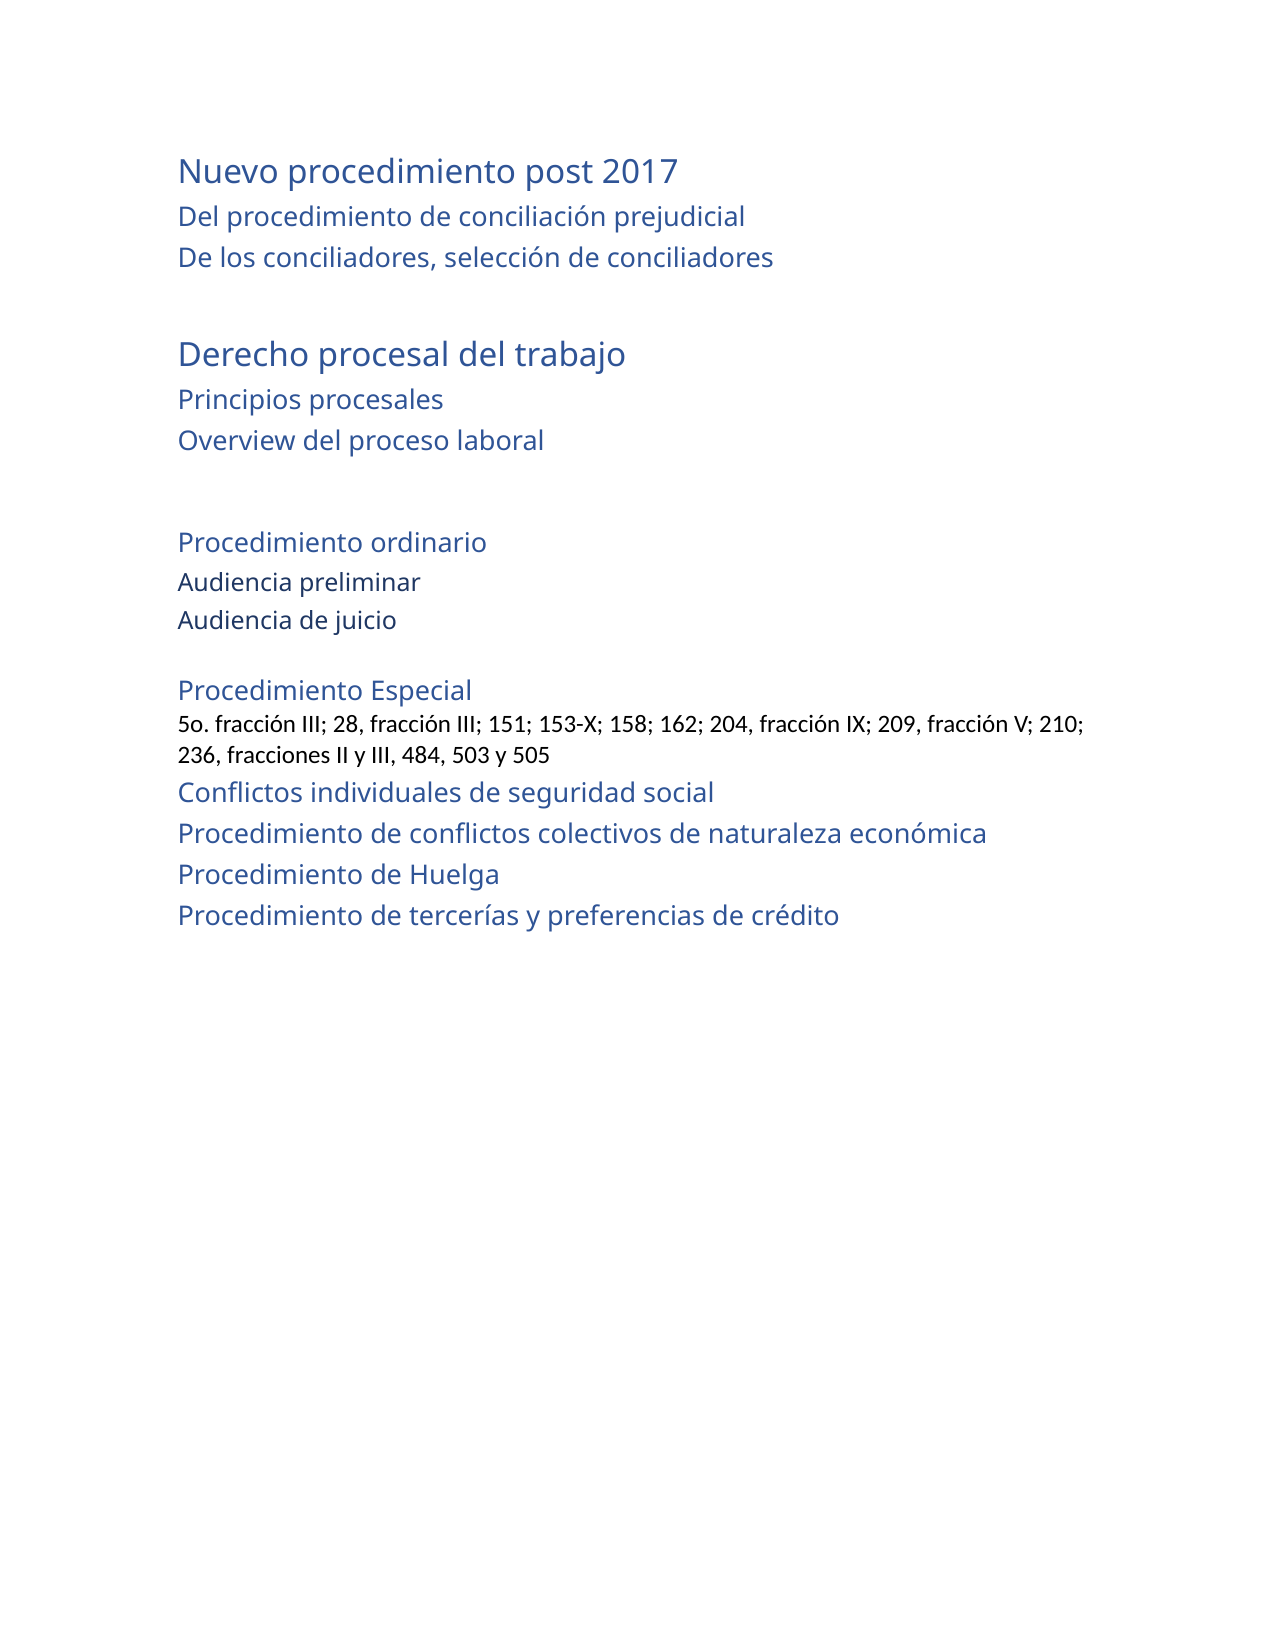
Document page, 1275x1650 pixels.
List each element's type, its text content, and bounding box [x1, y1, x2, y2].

subtitle Conflictos individuales de seguridad social [177, 773, 1098, 810]
subtitle Audiencia de juicio [177, 603, 1098, 637]
subtitle Procedimiento ordinario [177, 523, 1098, 560]
subtitle Procedimiento de Huelga [177, 856, 1098, 892]
subtitle Del procedimiento de conciliación prejudicial [177, 197, 1098, 234]
subtitle Procedimiento de tercerías y preferencias de crédito [177, 897, 1098, 933]
subtitle Procedimiento de conflictos colectivos de naturaleza económica [177, 814, 1098, 851]
subtitle Overview del proceso laboral [177, 421, 1098, 458]
subtitle Audiencia preliminar [177, 564, 1098, 598]
subtitle Derecho procesal del trabajo [177, 331, 1098, 376]
text 5o. fracción III; 28, fracción III; 151; 153-X; 158; 162; 204, fracción IX; 209, fracción V; 210; 236, fracciones II y III, 484, 503 y 505 [177, 708, 1098, 769]
subtitle Principios procesales [177, 380, 1098, 417]
subtitle Procedimiento Especial [177, 671, 1098, 708]
subtitle Nuevo procedimiento post 2017 [177, 148, 1098, 193]
subtitle De los conciliadores, selección de conciliadores [177, 238, 1098, 275]
